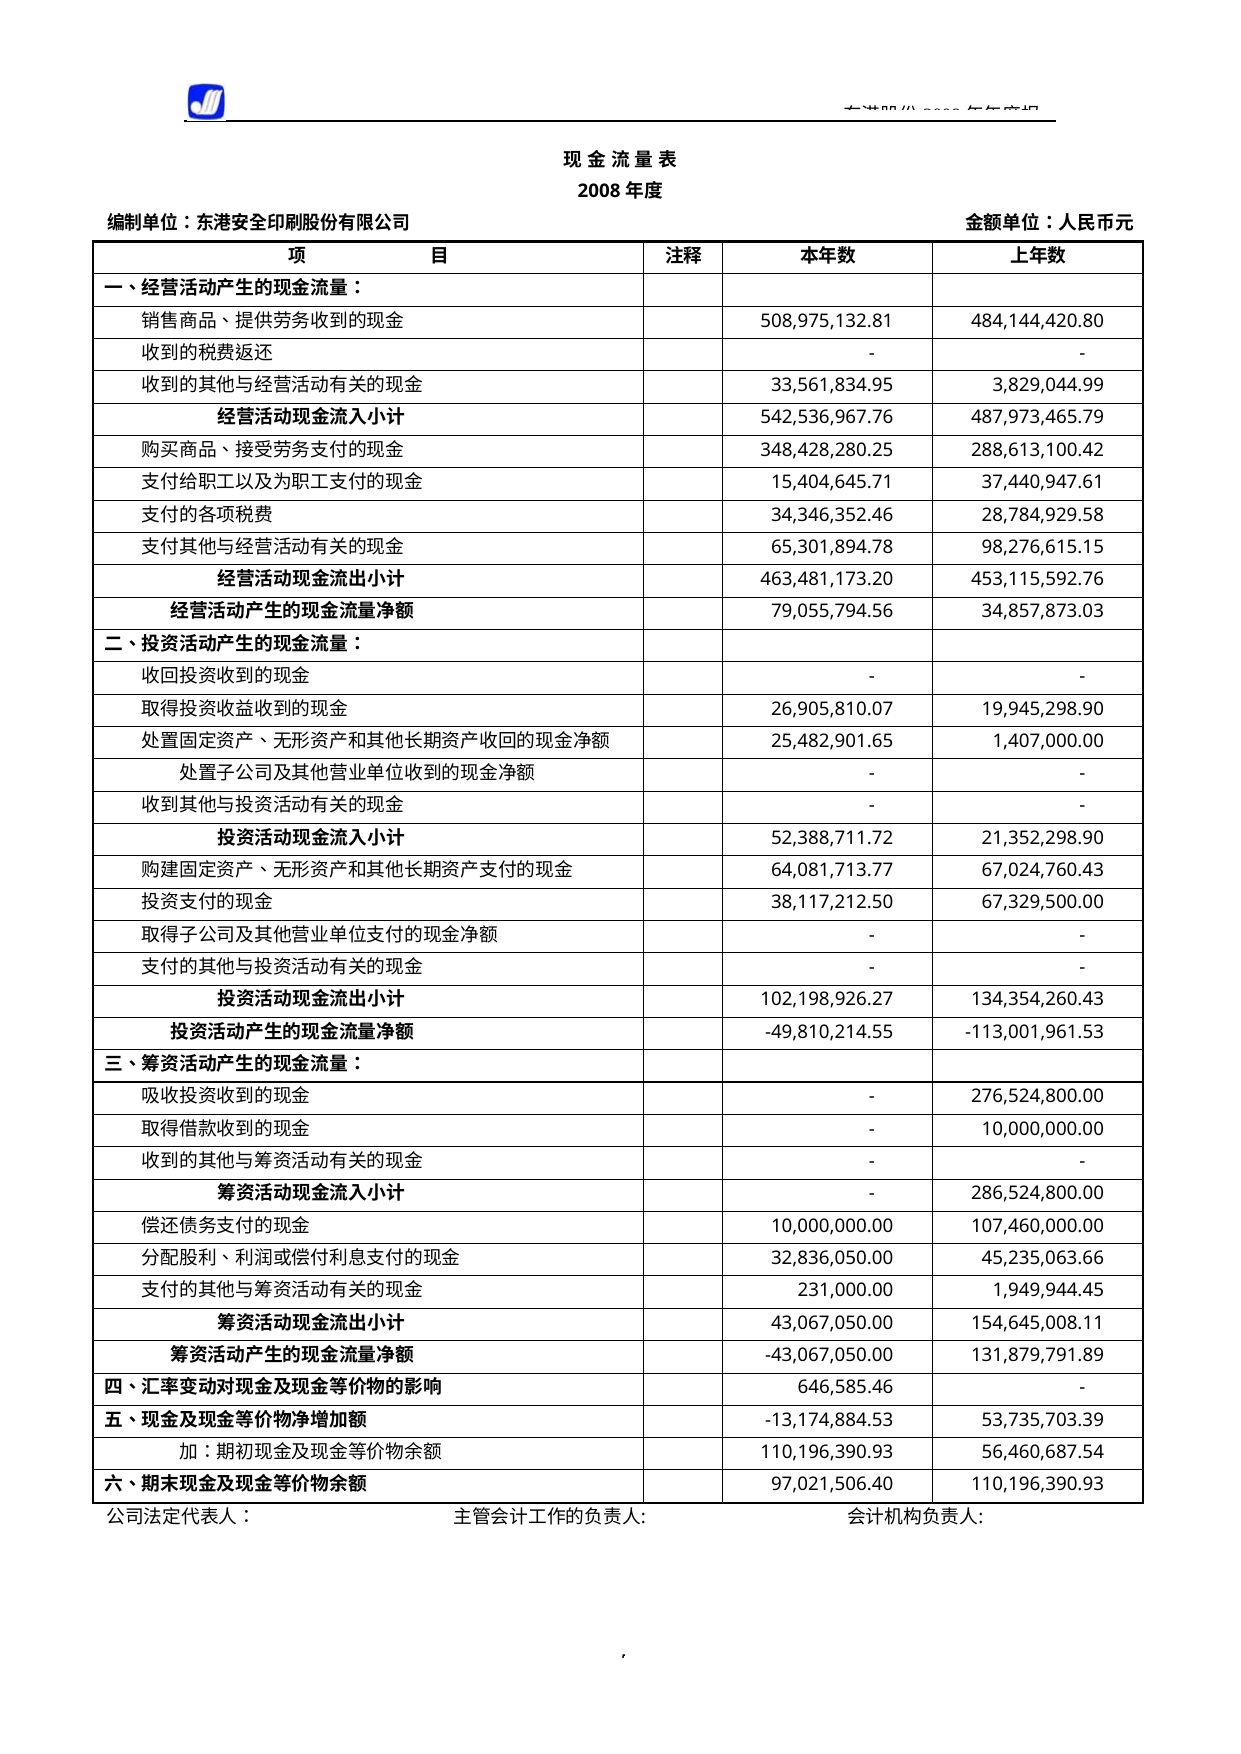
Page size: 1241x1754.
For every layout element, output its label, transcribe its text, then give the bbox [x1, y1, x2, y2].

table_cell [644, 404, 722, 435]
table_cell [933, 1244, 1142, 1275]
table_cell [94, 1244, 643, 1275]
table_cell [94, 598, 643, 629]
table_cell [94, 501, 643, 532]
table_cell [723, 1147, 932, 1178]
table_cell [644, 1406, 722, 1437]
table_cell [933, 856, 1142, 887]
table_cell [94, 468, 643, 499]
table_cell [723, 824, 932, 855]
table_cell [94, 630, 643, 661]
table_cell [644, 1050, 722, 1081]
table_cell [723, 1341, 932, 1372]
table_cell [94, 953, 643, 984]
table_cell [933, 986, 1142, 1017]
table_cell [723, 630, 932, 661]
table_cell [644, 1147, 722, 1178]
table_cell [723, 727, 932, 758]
picture [187, 83, 226, 121]
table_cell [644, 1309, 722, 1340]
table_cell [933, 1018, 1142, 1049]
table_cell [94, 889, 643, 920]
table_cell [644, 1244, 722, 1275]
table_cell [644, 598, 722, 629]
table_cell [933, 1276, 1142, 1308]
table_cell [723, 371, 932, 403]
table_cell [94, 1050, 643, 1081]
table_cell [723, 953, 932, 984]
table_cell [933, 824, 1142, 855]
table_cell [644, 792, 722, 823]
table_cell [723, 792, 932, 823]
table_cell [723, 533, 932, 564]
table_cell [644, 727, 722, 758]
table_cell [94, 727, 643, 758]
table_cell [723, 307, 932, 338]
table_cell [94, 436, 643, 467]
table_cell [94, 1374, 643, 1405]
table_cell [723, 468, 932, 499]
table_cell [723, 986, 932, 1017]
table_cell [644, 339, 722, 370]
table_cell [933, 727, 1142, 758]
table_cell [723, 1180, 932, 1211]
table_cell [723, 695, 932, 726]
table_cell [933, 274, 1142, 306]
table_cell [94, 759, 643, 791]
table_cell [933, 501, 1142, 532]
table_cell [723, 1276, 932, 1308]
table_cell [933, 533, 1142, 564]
text 现 金 流 量 表 2008 年度 [554, 146, 686, 203]
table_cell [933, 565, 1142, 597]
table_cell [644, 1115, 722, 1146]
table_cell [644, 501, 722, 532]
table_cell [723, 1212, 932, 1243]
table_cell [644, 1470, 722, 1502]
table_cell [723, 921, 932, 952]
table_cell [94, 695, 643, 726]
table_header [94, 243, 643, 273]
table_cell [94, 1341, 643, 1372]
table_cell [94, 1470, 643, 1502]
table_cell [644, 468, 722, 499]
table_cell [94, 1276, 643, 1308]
text 编制单位：东港安全印刷股份有限公司 金额单位：人民币元 [83, 209, 1157, 234]
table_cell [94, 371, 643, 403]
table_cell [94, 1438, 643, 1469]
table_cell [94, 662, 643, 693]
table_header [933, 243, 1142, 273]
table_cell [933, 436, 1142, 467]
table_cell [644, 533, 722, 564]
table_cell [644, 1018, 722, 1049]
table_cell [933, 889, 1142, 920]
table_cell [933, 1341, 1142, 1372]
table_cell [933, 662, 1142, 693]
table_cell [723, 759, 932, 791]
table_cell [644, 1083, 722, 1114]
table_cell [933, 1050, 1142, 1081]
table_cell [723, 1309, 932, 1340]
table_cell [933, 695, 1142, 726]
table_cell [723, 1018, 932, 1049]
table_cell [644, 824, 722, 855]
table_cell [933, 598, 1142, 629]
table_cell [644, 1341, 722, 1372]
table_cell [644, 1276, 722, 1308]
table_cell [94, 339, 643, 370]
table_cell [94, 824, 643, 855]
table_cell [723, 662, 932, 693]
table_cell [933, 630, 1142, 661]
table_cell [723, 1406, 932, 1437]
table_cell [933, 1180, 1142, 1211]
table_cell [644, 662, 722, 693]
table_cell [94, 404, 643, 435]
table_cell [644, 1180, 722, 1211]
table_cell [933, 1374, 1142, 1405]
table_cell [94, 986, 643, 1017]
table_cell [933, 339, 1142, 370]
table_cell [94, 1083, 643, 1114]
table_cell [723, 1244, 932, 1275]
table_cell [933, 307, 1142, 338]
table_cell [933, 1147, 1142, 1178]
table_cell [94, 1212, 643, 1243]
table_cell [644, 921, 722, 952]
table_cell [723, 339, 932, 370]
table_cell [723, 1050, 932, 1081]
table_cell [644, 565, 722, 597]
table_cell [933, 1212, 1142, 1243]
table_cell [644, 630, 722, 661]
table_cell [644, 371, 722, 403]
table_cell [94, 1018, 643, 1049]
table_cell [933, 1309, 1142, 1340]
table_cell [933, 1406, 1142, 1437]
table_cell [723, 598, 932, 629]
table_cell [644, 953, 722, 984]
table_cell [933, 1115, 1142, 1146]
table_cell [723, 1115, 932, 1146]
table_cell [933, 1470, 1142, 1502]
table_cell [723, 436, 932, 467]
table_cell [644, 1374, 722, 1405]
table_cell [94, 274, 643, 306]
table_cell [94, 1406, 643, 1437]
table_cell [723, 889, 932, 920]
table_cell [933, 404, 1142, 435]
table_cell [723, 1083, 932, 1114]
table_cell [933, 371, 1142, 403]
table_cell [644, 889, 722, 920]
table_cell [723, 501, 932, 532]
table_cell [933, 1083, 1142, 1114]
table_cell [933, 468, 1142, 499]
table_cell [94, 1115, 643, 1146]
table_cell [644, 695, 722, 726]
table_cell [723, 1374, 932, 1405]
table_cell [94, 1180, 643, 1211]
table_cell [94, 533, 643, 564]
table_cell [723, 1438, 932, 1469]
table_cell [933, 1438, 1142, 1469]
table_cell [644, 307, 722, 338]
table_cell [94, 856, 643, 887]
text 公司法定代表人： 主管会计工作的负责人: 会计机构负责人: [106, 1504, 1159, 1528]
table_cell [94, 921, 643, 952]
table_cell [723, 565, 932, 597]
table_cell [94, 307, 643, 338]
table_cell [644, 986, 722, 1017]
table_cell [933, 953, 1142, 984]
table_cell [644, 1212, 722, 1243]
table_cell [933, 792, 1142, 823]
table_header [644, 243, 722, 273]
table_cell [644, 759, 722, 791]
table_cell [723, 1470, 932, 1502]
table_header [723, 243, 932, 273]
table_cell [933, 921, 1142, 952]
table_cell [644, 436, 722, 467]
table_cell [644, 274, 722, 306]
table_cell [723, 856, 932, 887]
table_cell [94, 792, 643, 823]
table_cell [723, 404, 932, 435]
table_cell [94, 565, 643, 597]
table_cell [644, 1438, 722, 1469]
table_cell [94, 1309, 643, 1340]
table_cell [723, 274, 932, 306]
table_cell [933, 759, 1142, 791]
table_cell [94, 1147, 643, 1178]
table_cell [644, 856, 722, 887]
